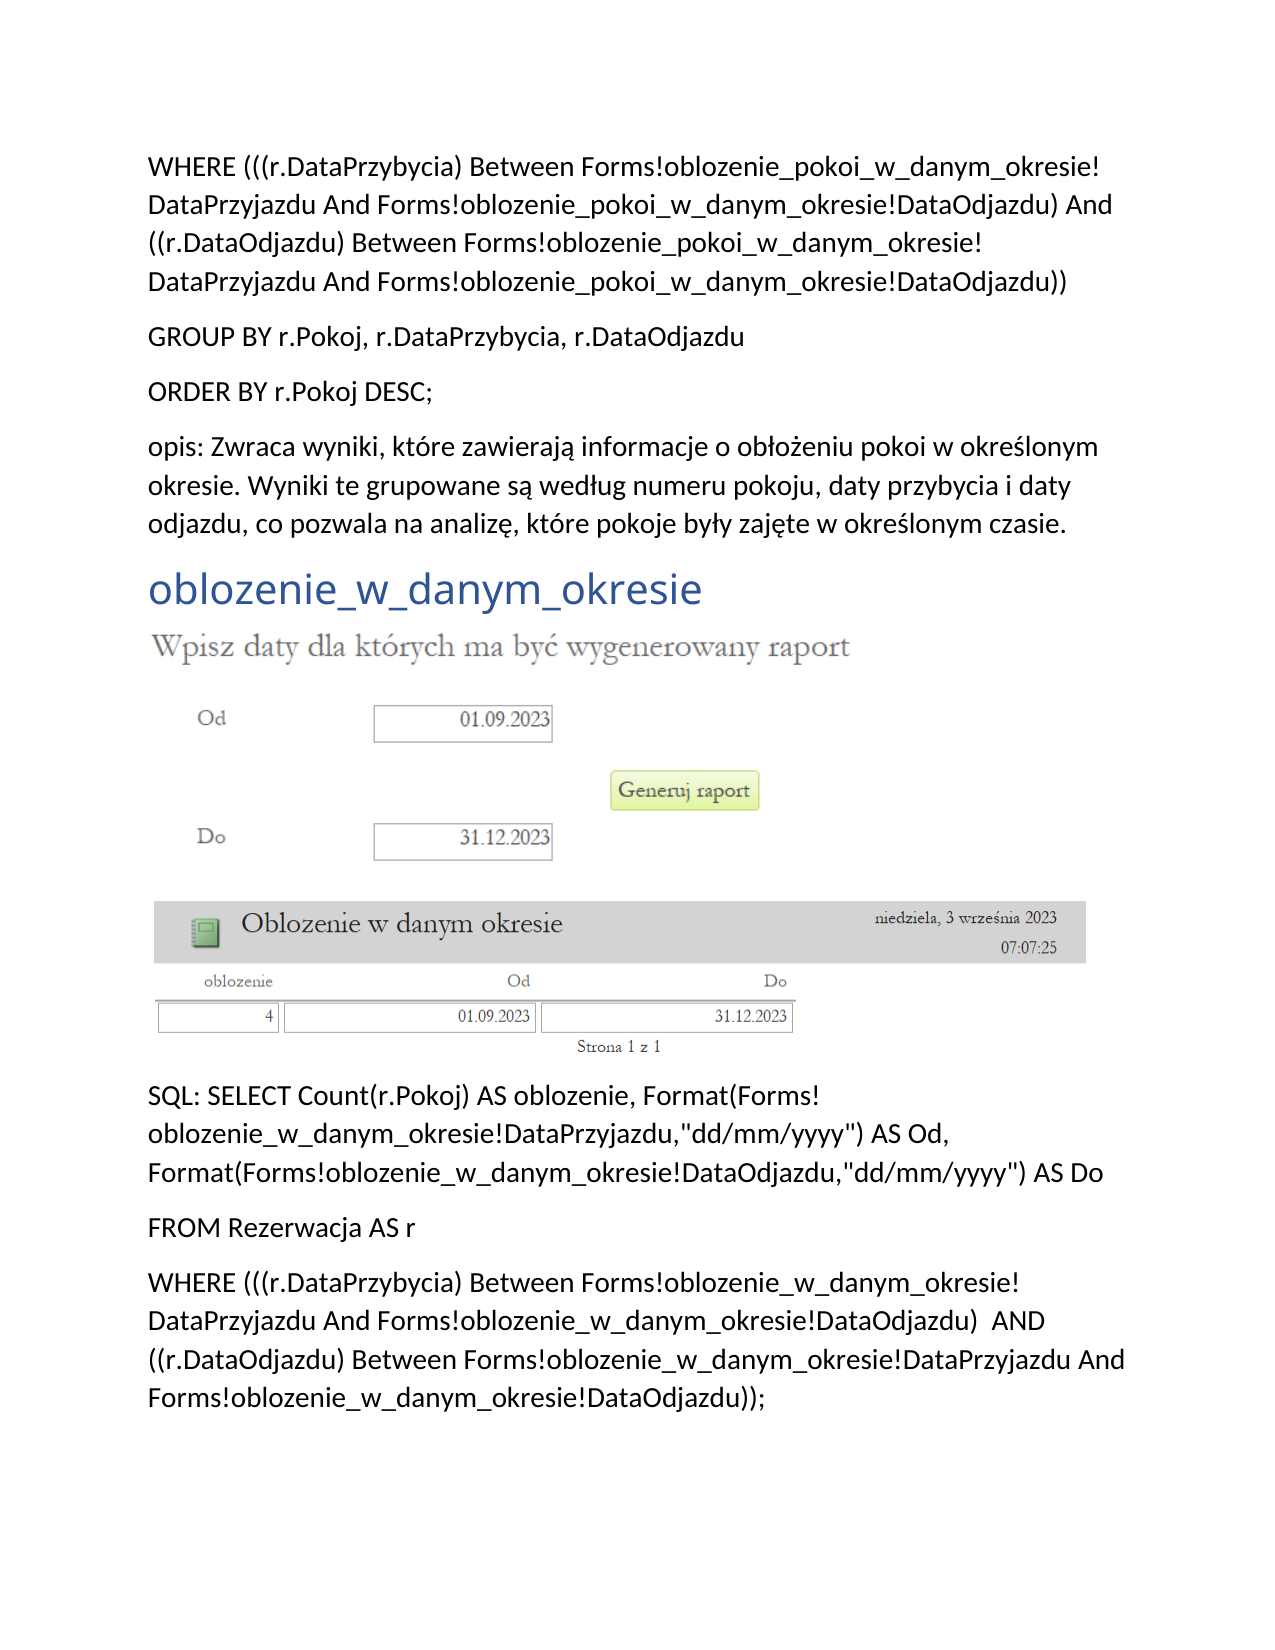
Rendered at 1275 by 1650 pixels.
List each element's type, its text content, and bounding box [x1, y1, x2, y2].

text WHERE (((r.DataPrzybycia) Between Forms!oblozenie_pokoi_w_danym_okresie!DataPrzyjazdu And Forms!oblozenie_pokoi_w_danym_okresie!DataOdjazdu) And ((r.DataOdjazdu) Between Forms!oblozenie_pokoi_w_danym_okresie!DataPrzyjazdu And Forms!oblozenie_pokoi_w_danym_okresie!DataOdjazdu)) [148, 148, 1127, 298]
text FROM Rezerwacja AS r [148, 1209, 1127, 1244]
subtitle oblozenie_w_danym_okresie [148, 560, 1127, 617]
text SQL: SELECT Count(r.Pokoj) AS oblozenie, Format(Forms!oblozenie_w_danym_okresie!DataPrzyjazdu,"dd/mm/yyyy") AS Od, Format(Forms!oblozenie_w_danym_okresie!DataOdjazdu,"dd/mm/yyyy") AS Do [148, 1077, 1127, 1189]
text ORDER BY r.Pokoj DESC; [148, 373, 1127, 409]
text opis: Zwraca wyniki, które zawierają informacje o obłożeniu pokoi w określonym okresie. Wyniki te grupowane są według numeru pokoju, daty przybycia i daty odjazdu, co pozwala na analizę, które pokoje były zajęte w określonym czasie. [148, 428, 1127, 541]
text WHERE (((r.DataPrzybycia) Between Forms!oblozenie_w_danym_okresie!DataPrzyjazdu And Forms!oblozenie_w_danym_okresie!DataOdjazdu) AND ((r.DataOdjazdu) Between Forms!oblozenie_w_danym_okresie!DataPrzyjazdu And Forms!oblozenie_w_danym_okresie!DataOdjazdu)); [148, 1264, 1127, 1415]
picture [147, 894, 1093, 1058]
text GROUP BY r.Pokoj, r.DataPrzybycia, r.DataOdjazdu [148, 318, 1127, 354]
picture [147, 621, 861, 876]
